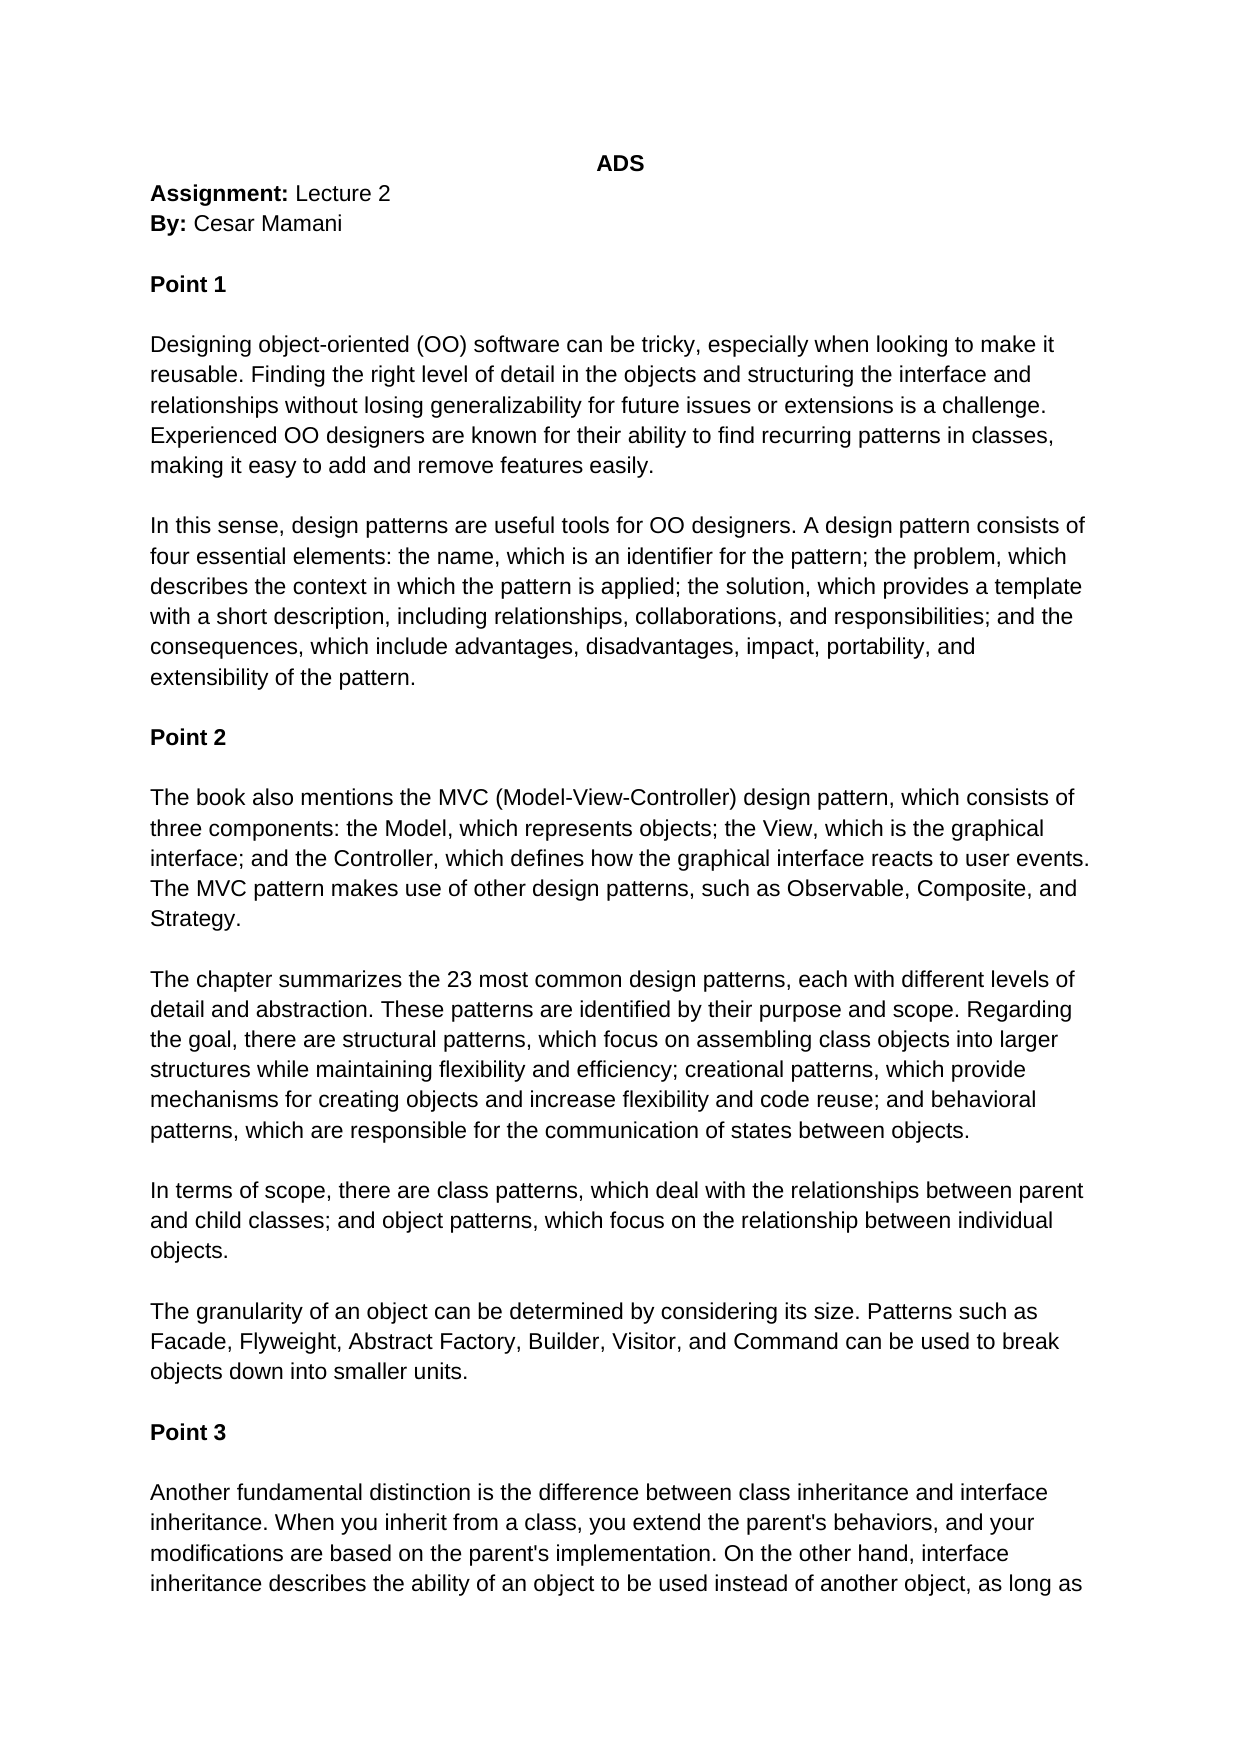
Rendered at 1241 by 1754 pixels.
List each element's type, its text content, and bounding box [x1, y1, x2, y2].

text The chapter summarizes the 23 most common design patterns, each with different levels of detail and abstraction. These patterns are identified by their purpose and scope. Regarding the goal, there are structural patterns, which focus on assembling class objects into larger structures while maintaining flexibility and efficiency; creational patterns, which provide mechanisms for creating objects and increase flexibility and code reuse; and behavioral patterns, which are responsible for the communication of states between objects. [150, 966, 1090, 1143]
text Designing object-oriented (OO) software can be tricky, especially when looking to make it reusable. Finding the right level of detail in the objects and structuring the interface and relationships without losing generalizability for future issues or extensions is a challenge. Experienced OO designers are known for their ability to find recurring patterns in classes, making it easy to add and remove features easily. [150, 331, 1090, 478]
text Assignment: Lecture 2 [150, 180, 1090, 207]
text By: Cesar Mamani [150, 210, 1090, 237]
text Point 1 [150, 271, 1090, 297]
text The granularity of an object can be determined by considering its size. Patterns such as Facade, Flyweight, Abstract Factory, Builder, Visitor, and Command can be used to break objects down into smaller units. [150, 1298, 1090, 1385]
text ADS [150, 150, 1090, 176]
text Point 2 [150, 724, 1090, 750]
text Point 3 [150, 1419, 1090, 1445]
text In terms of scope, there are class patterns, which deal with the relationships between parent and child classes; and object patterns, which focus on the relationship between individual objects. [150, 1177, 1090, 1264]
text The book also mentions the MVC (Model-View-Controller) design pattern, which consists of three components: the Model, which represents objects; the View, which is the graphical interface; and the Controller, which defines how the graphical interface reacts to user events. The MVC pattern makes use of other design patterns, such as Observable, Composite, and Strategy. [150, 784, 1090, 932]
text In this sense, design patterns are useful tools for OO designers. A design pattern consists of four essential elements: the name, which is an identifier for the pattern; the problem, which describes the context in which the pattern is applied; the solution, which provides a template with a short description, including relationships, collaborations, and responsibilities; and the consequences, which include advantages, disadvantages, impact, portability, and extensibility of the pattern. [150, 512, 1090, 690]
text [150, 1479, 1090, 1596]
